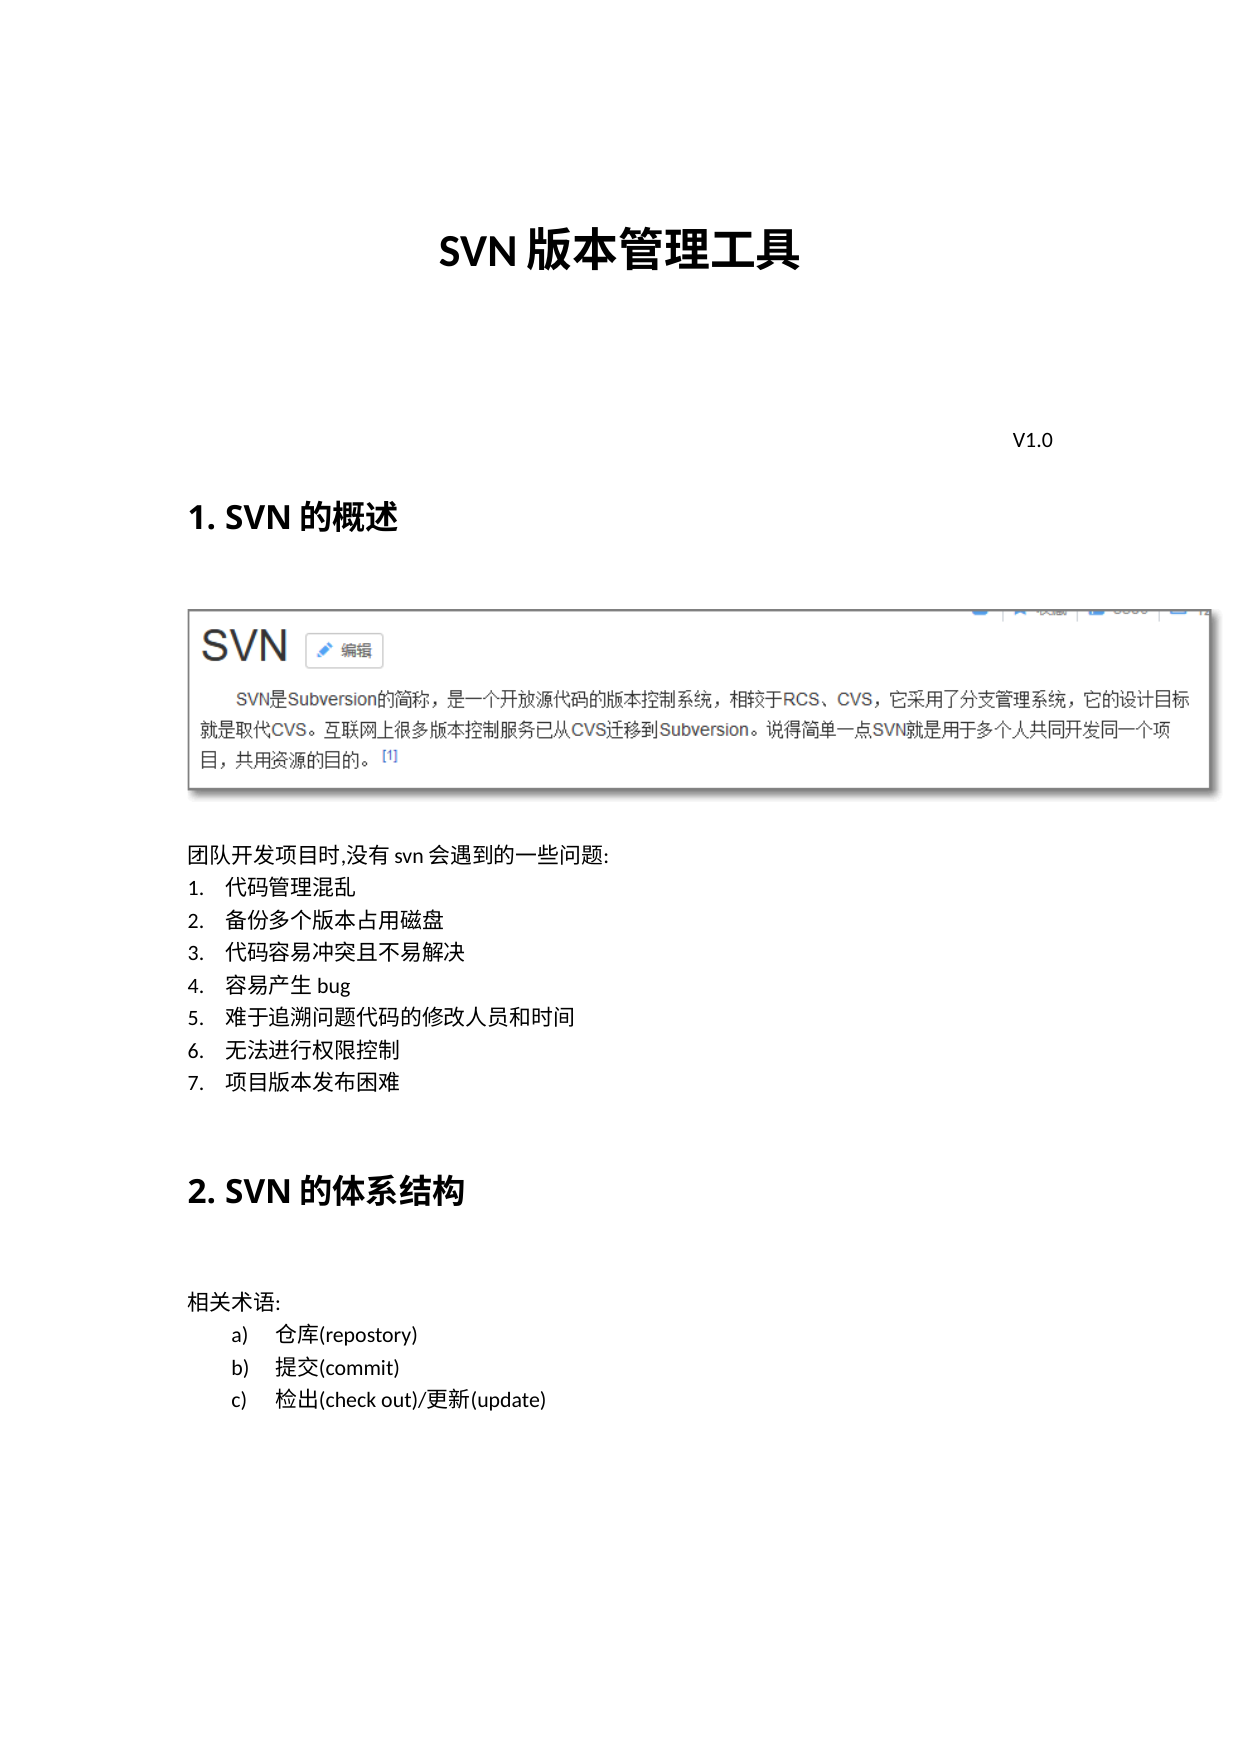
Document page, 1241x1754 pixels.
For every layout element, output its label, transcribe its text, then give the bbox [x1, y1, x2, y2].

list 提交(commit) [231, 1349, 1053, 1382]
list 检出(check out)/更新(update) [231, 1382, 1053, 1414]
list 代码容易冲突且不易解决 [187, 935, 1053, 967]
list 难于追溯问题代码的修改人员和时间 [187, 1000, 1053, 1032]
subtitle SVN版本管理工具 [187, 197, 1053, 295]
subtitle SVN的概述 [187, 482, 1053, 547]
list 容易产生bug [187, 967, 1053, 1000]
text 团队开发项目时,没有svn会遇到的一些问题: [187, 837, 1053, 870]
subtitle SVN的体系结构 [187, 1157, 1053, 1222]
text 相关术语: [187, 1284, 1053, 1317]
list 代码管理混乱 [187, 870, 1053, 902]
list 项目版本发布困难 [187, 1065, 1053, 1097]
list 仓库(repostory) [231, 1317, 1053, 1349]
list 无法进行权限控制 [187, 1032, 1053, 1065]
text V1.0 [187, 423, 1053, 455]
list 备份多个版本占用磁盘 [187, 902, 1053, 935]
picture [187, 609, 1223, 802]
